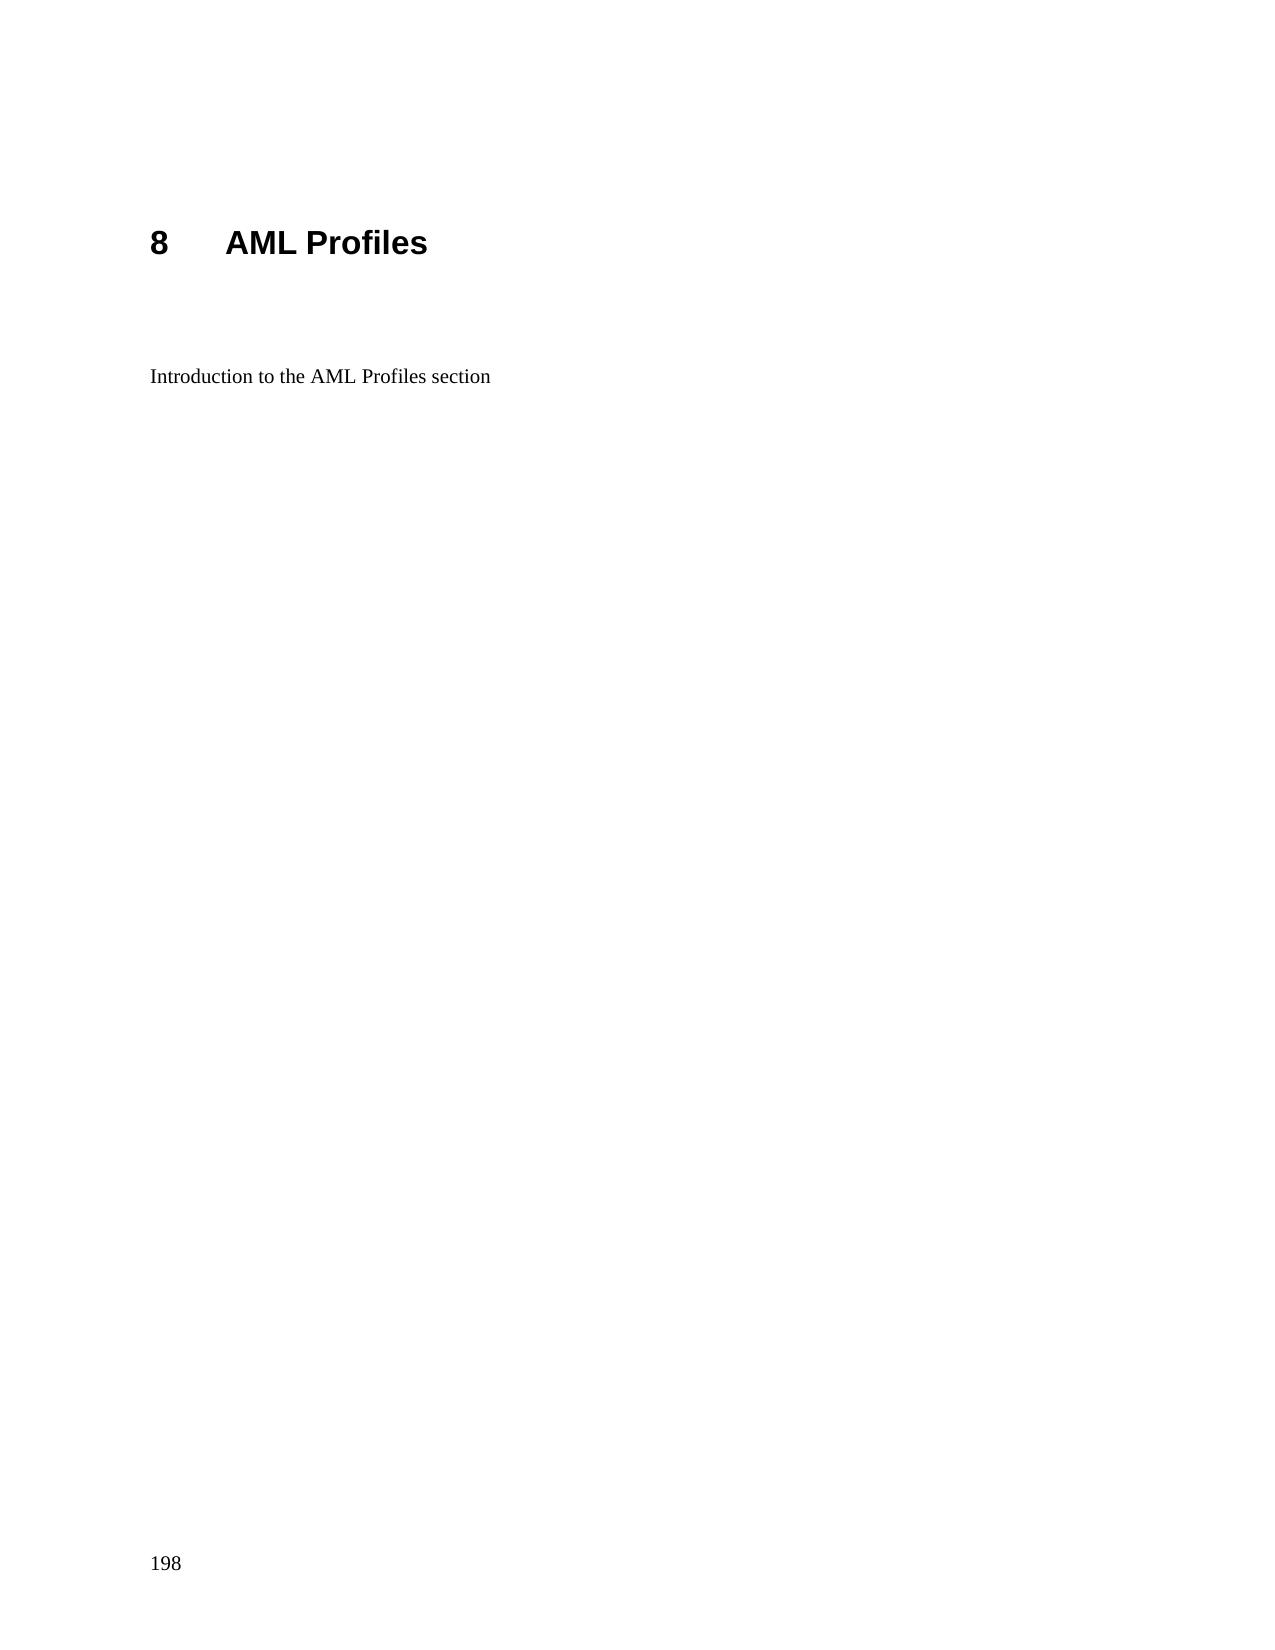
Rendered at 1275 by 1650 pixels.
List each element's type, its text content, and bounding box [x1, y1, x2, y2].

text Introduction to the AML Profiles section [150, 364, 1125, 388]
subtitle AML Profiles [150, 223, 1155, 262]
